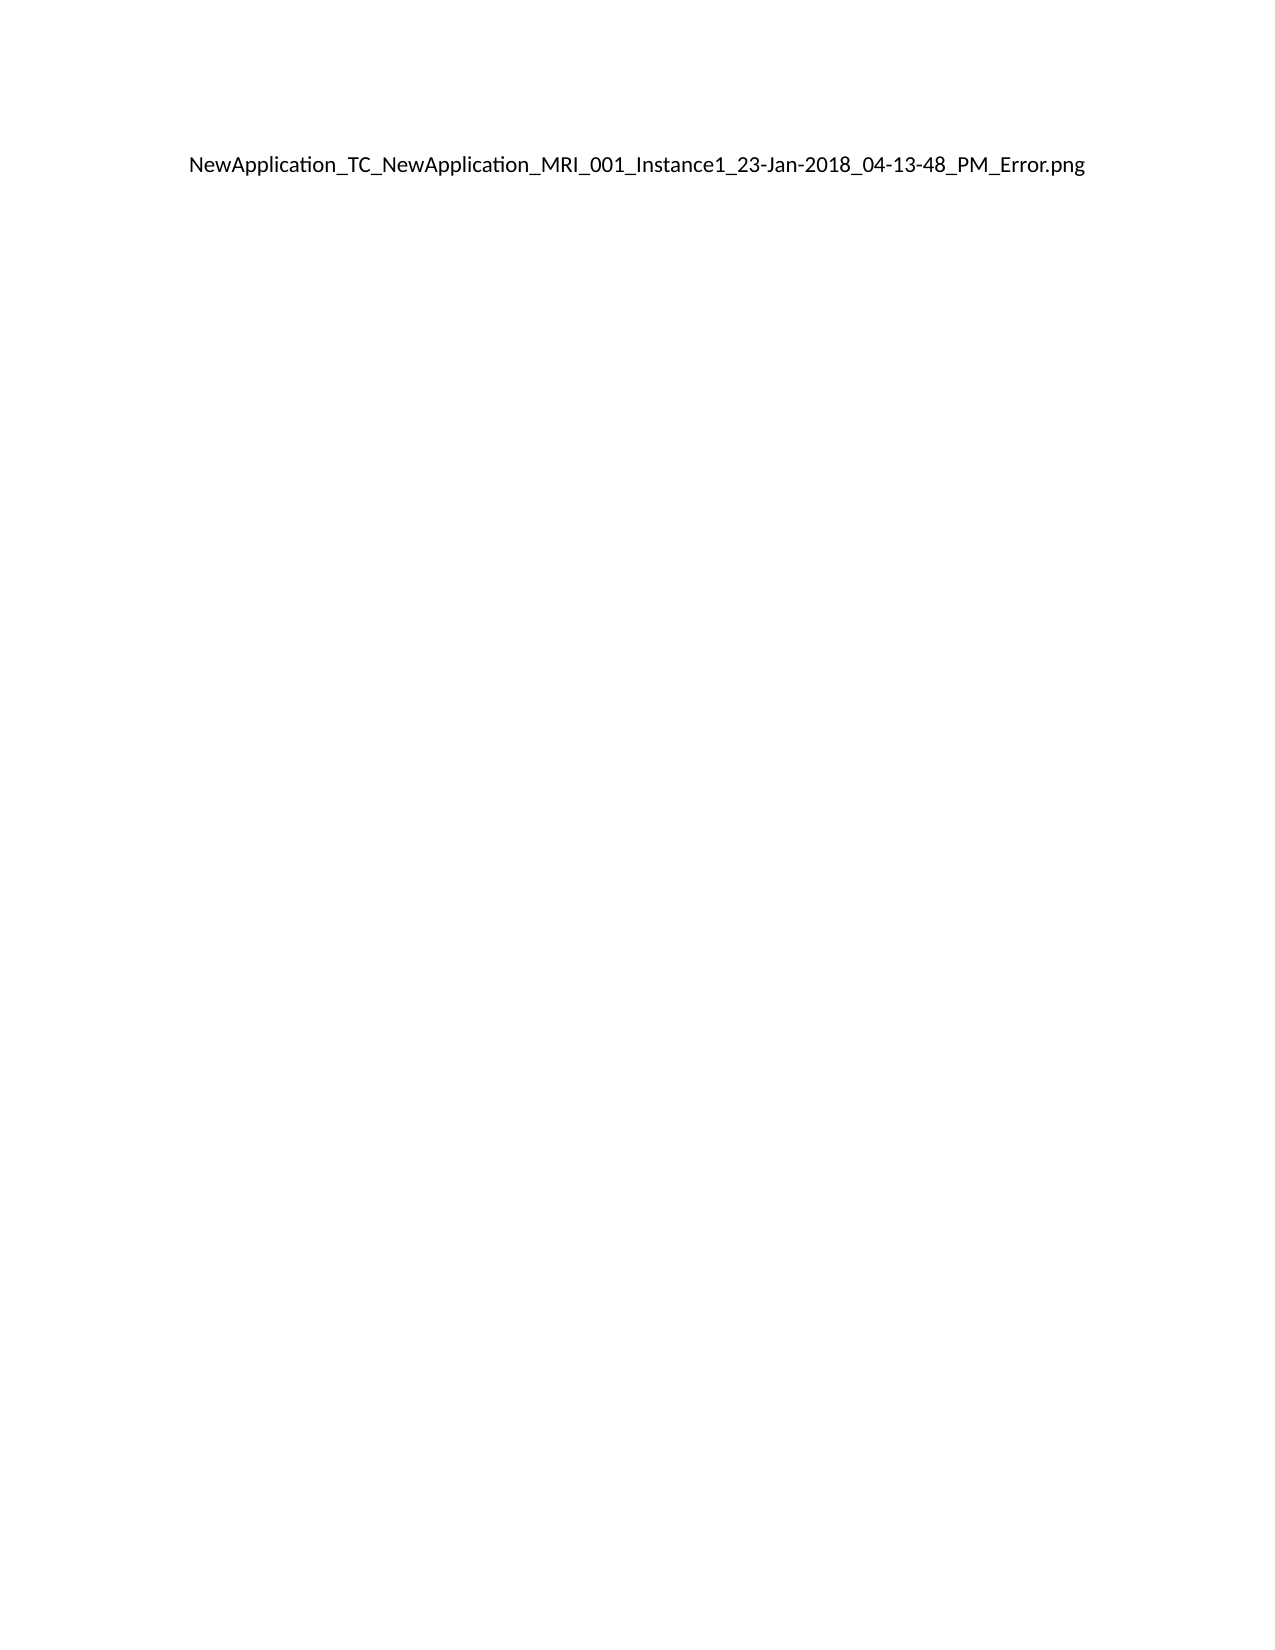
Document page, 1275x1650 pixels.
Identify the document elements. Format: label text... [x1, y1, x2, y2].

text NewApplication_TC_NewApplication_MRI_001_Instance1_23-Jan-2018_04-13-48_PM_Error.png [150, 150, 1125, 218]
